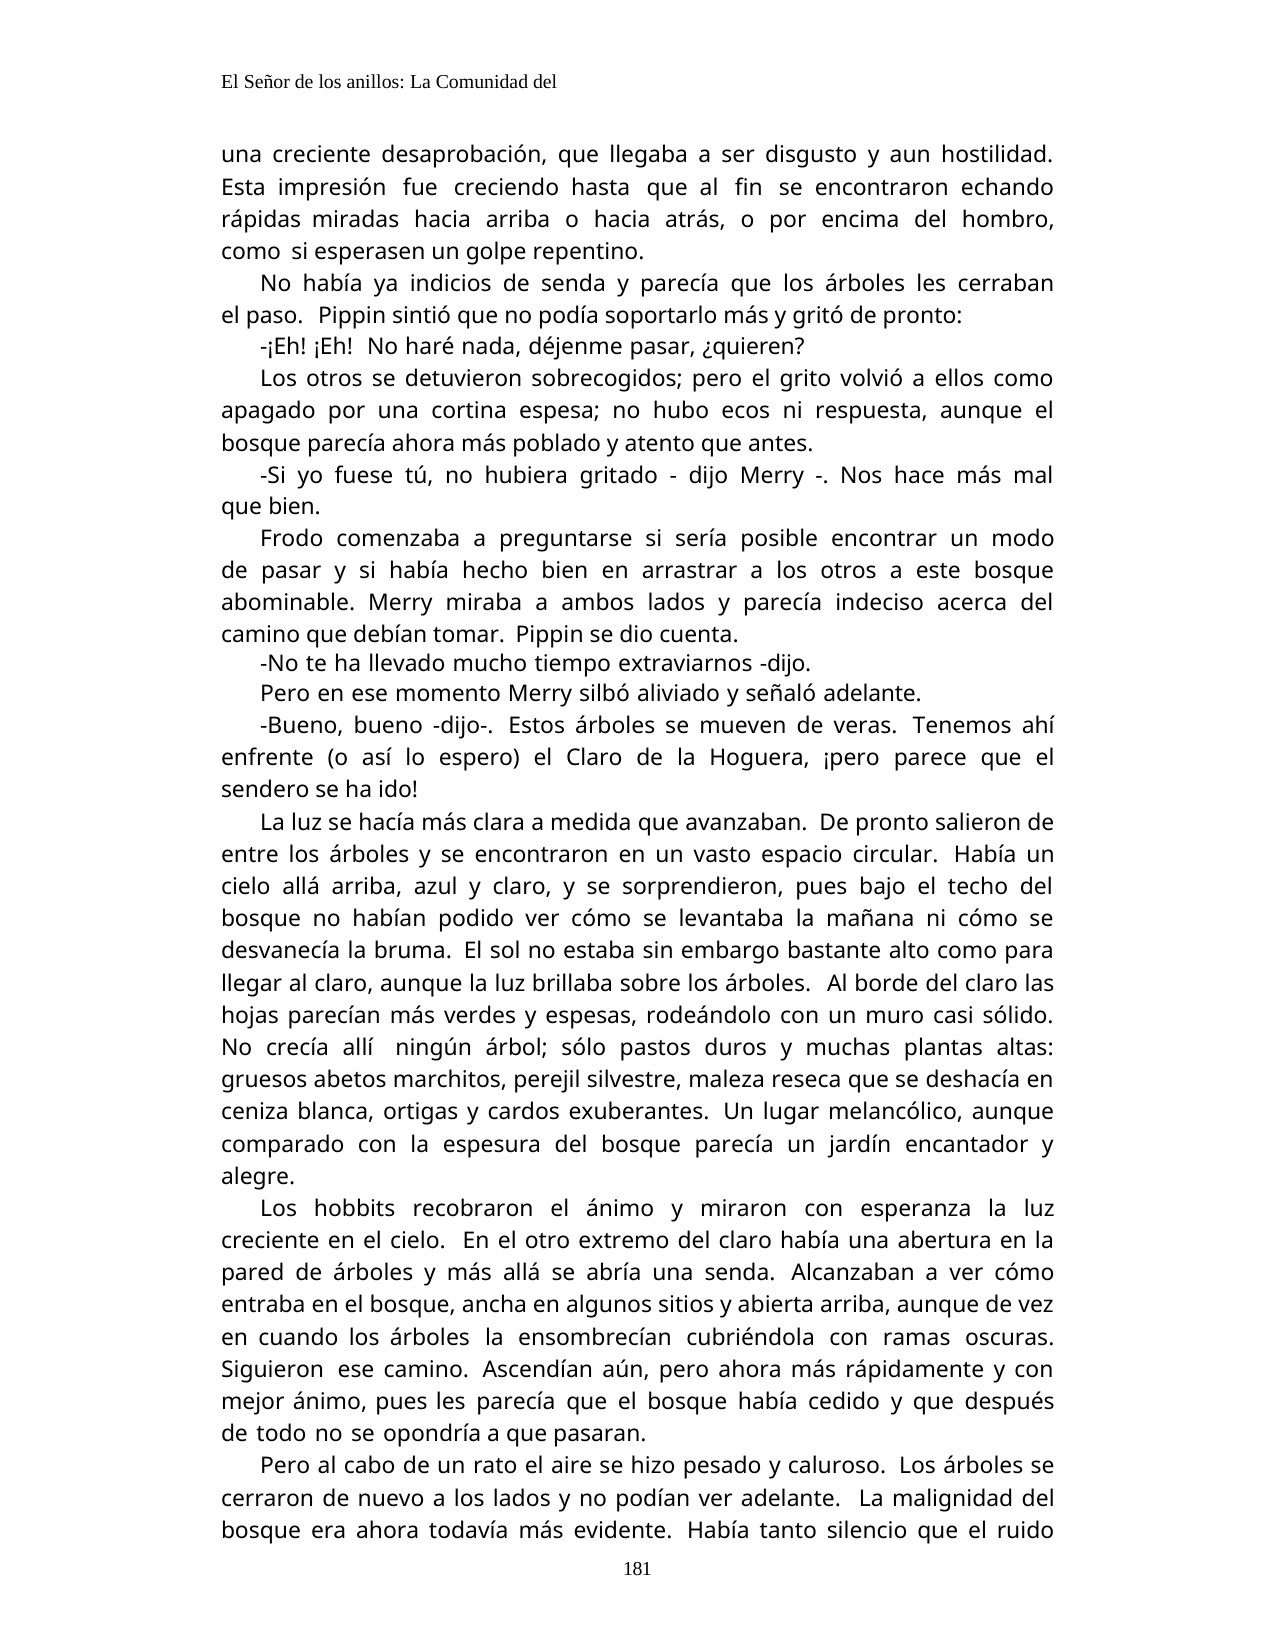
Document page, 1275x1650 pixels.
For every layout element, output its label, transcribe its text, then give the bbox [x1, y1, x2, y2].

text Los otros se detuvieron sobrecogidos; pero el grito volvió a ellos como apagado por una cortina espesa; no hubo ecos ni respuesta, aunque el bosque parecía ahora más poblado y atento que antes. [221, 362, 1054, 458]
text -No te ha llevado mucho tiempo extraviarnos -dijo. [260, 651, 1087, 677]
text -Si yo fuese tú, no hubiera gritado - dijo Merry -. Nos hace más mal que bien. [221, 459, 1054, 521]
text No había ya indicios de senda y parecía que los árboles les cerraban el paso. Pippin sintió que no podía soportarlo más y gritó de pronto: [221, 267, 1055, 330]
text La luz se hacía más clara a medida que avanzaban. De pronto salieron de entre los árboles y se encontraron en un vasto espacio circular. Había un cielo allá arriba, azul y claro, y se sorprendieron, pues bajo el techo del bosque no habían podido ver cómo se levantaba la mañana ni cómo se desvanecía la bruma. El sol no estaba sin embargo bastante alto como para llegar al claro, aunque la luz brillaba sobre los árboles. Al borde del claro las hojas parecían más verdes y espesas, rodeándolo con un muro casi sólido. No crecía allí ningún árbol; sólo pastos duros y muchas plantas altas: gruesos abetos marchitos, perejil silvestre, maleza reseca que se deshacía en ceniza blanca, ortigas y cardos exuberantes. Un lugar melancólico, aunque comparado con la espesura del bosque parecía un jardín encantador y alegre. [221, 806, 1054, 1191]
text Los hobbits recobraron el ánimo y miraron con esperanza la luz creciente en el cielo. En el otro extremo del claro había una abertura en la pared de árboles y más allá se abría una senda. Alcanzaban a ver cómo entraba en el bosque, ancha en algunos sitios y abierta arriba, aunque de vez en cuando los árboles la ensombrecían cubriéndola con ramas oscuras. Siguieron ese camino. Ascendían aún, pero ahora más rápidamente y con mejor ánimo, pues les parecía que el bosque había cedido y que después de todo no se opondría a que pasaran. [221, 1192, 1055, 1448]
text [221, 1449, 1054, 1545]
text -Bueno, bueno -dijo-. Estos árboles se mueven de veras. Tenemos ahí enfrente (o así lo espero) el Claro de la Hoguera, ¡pero parece que el sendero se ha ido! [221, 709, 1055, 805]
text Frodo comenzaba a preguntarse si sería posible encontrar un modo de pasar y si había hecho bien en arrastrar a los otros a este bosque abominable. Merry miraba a ambos lados y parecía indeciso acerca del camino que debían tomar. Pippin se dio cuenta. [221, 522, 1055, 650]
text una creciente desaprobación, que llegaba a ser disgusto y aun hostilidad. Esta impresión fue creciendo hasta que al fin se encontraron echando rápidas miradas hacia arriba o hacia atrás, o por encima del hombro, como si esperasen un golpe repentino. [221, 138, 1054, 266]
text -¡Eh! ¡Eh! No haré nada, déjenme pasar, ¿quieren? [260, 330, 1087, 361]
text Pero en ese momento Merry silbó aliviado y señaló adelante. [260, 677, 1087, 708]
